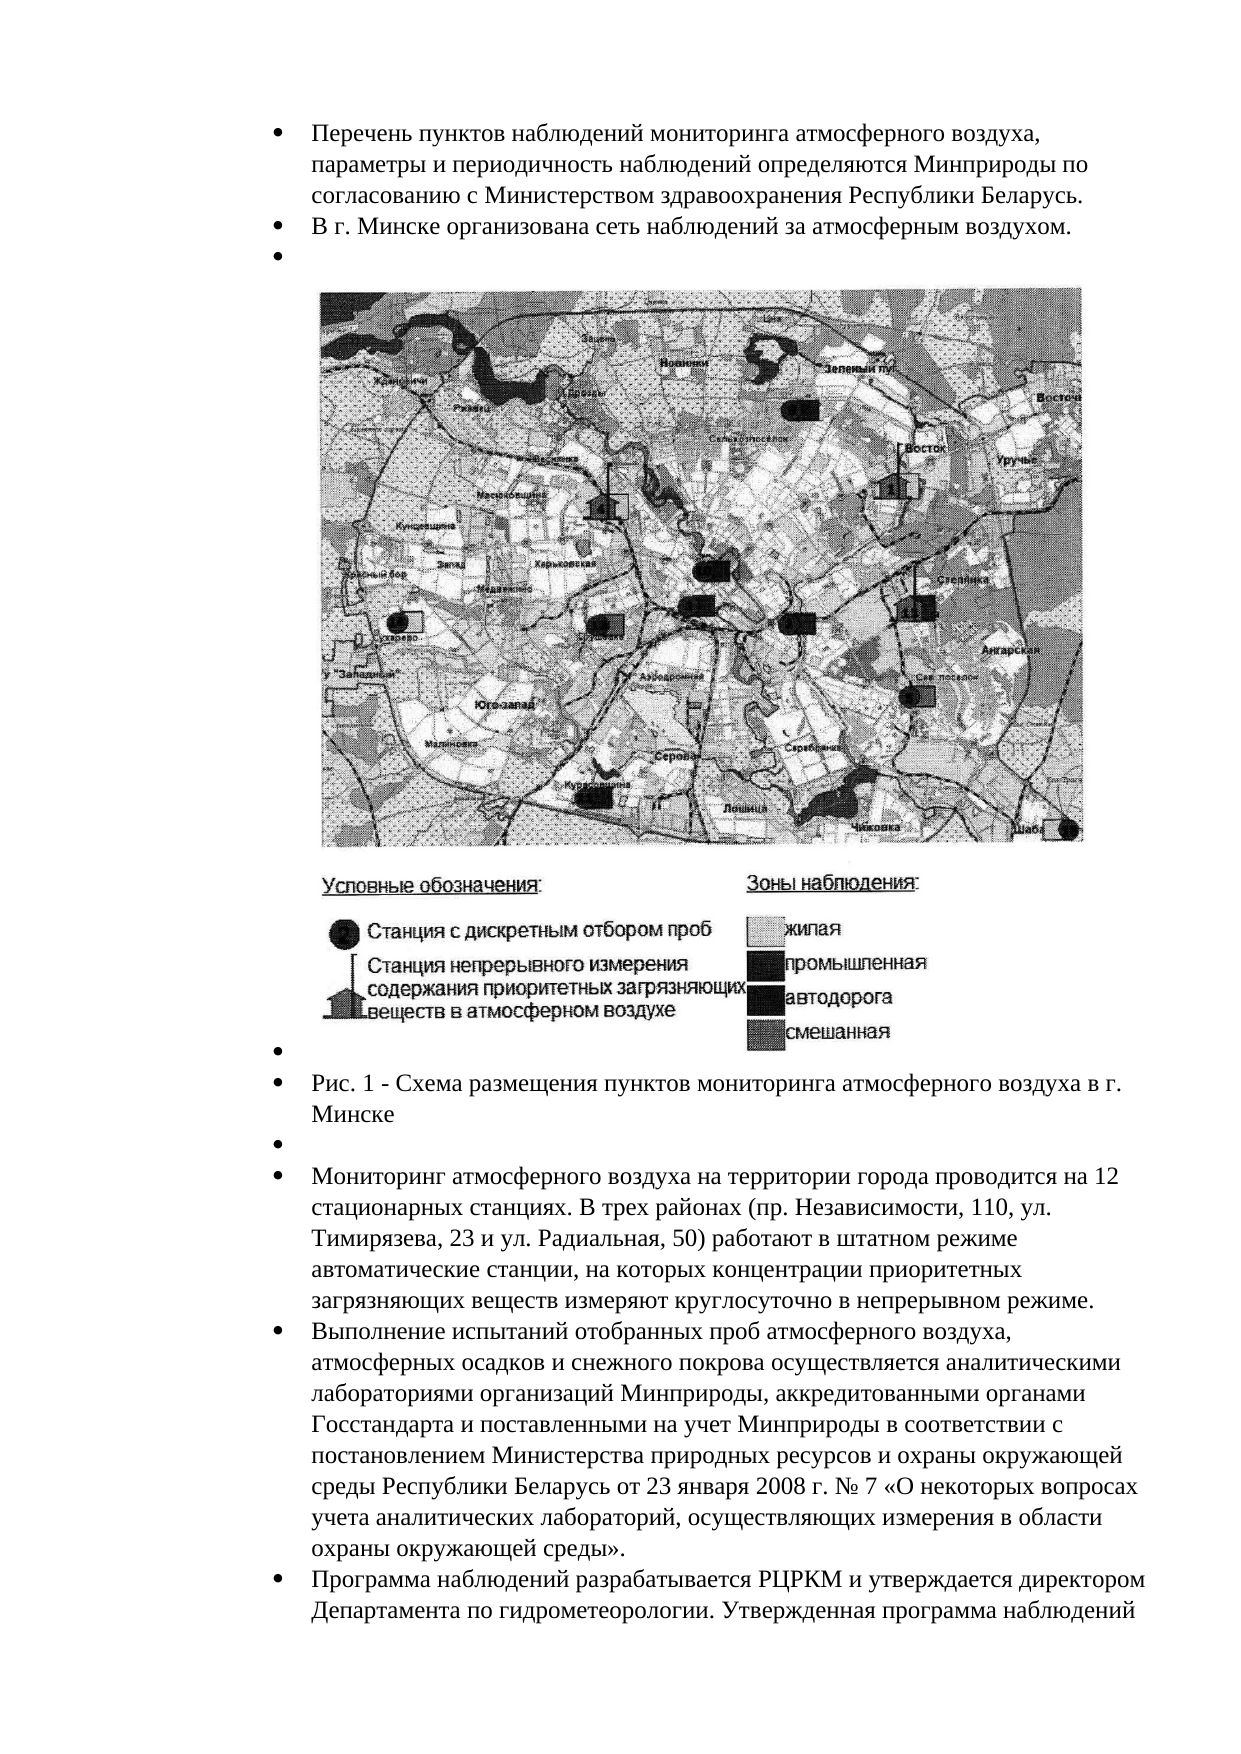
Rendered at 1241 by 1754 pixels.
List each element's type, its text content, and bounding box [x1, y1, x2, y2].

picture [311, 273, 1094, 1061]
list В г. Минске организована сеть наблюдений за атмосферным воздухом. [274, 211, 1152, 240]
list Выполнение испытаний отобранных проб атмосферного воздуха, атмосферных осадков и снежного покрова осуществляется аналитическими лабораториями организаций Минприроды, аккредитованными органами Госстандарта и поставленными на учет Минприроды в соответствии с постановлением Министерства природных ресурсов и охраны окружающей среды Республики Беларусь от 23 января 2008 г. № 7 «О некоторых вопросах учета аналитических лабораторий, осуществляющих измерения в области охраны окружающей среды». [274, 1316, 1152, 1562]
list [274, 1564, 1152, 1624]
list Мониторинг атмосферного воздуха на территории города проводится на 12 стационарных станциях. В трех районах (пр. Независимости, 110, ул. Тимирязева, 23 и ул. Радиальная, 50) работают в штатном режиме автоматические станции, на которых концентрации приоритетных загрязняющих веществ измеряют круглосуточно в непрерывном режиме. [274, 1161, 1152, 1314]
list Перечень пунктов наблюдений мониторинга атмосферного воздуха, параметры и периодичность наблюдений определяются Минприроды по согласованию с Министерством здравоохранения Республики Беларусь. [274, 118, 1152, 209]
list Рис. 1 - Схема размещения пунктов мониторинга атмосферного воздуха в г. Минске [274, 1068, 1152, 1127]
